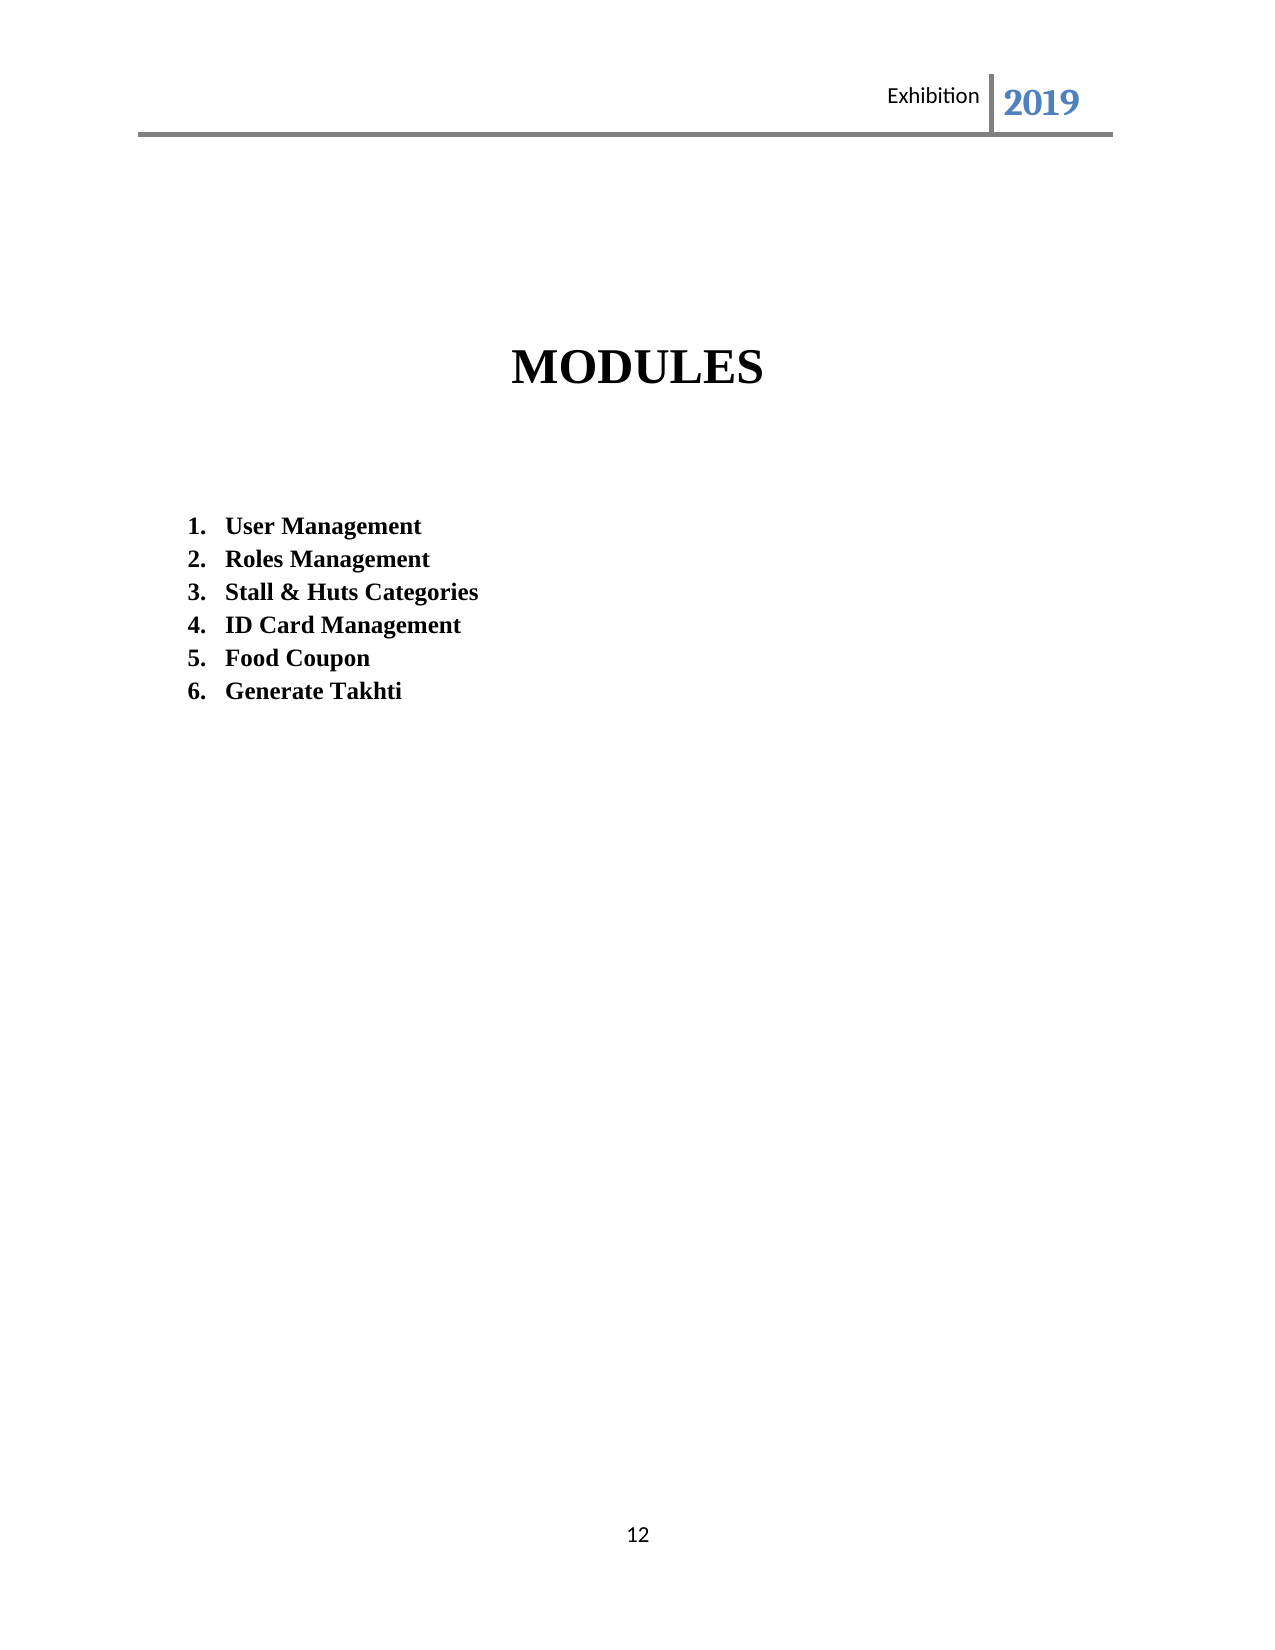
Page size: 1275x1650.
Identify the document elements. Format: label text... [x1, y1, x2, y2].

text MODULES [150, 337, 1125, 395]
list User Management [187, 511, 1125, 540]
list Stall & Huts Categories [187, 577, 1125, 606]
list ID Card Management [187, 610, 1125, 639]
list Generate Takhti [187, 676, 1125, 705]
list Roles Management [187, 544, 1125, 573]
list Food Coupon [187, 643, 1125, 672]
